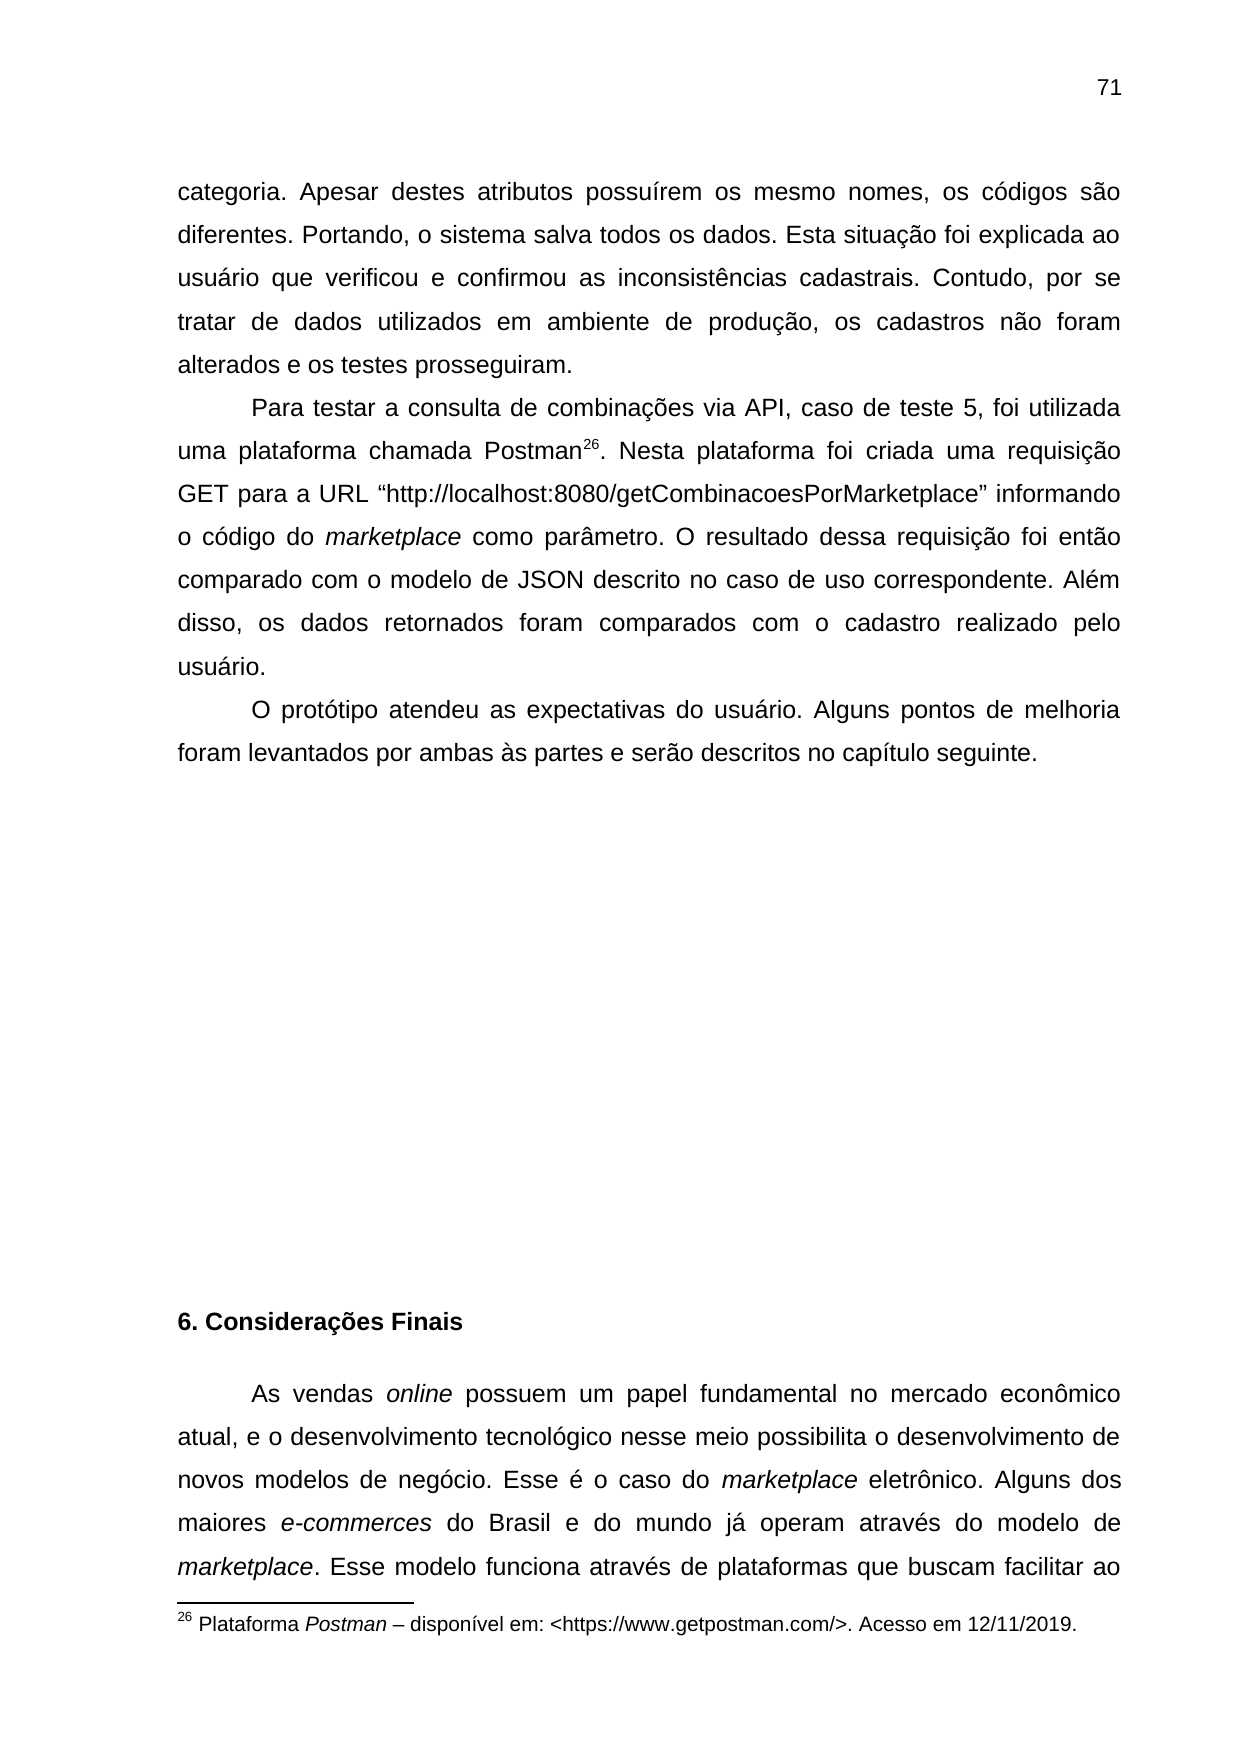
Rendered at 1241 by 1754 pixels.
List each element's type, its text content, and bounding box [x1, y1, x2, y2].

subtitle 6. Considerações Finais [177, 1307, 1087, 1336]
text Para testar a consulta de combinações via API, caso de teste 5, foi utilizada uma plataforma chamada Postman. Nesta plataforma foi criada uma requisição GET para a URL “http://localhost:8080/getCombinacoesPorMarketplace” informando o código do marketplace como parâmetro. O resultado dessa requisição foi então comparado com o modelo de JSON descrito no caso de uso correspondente. Além disso, os dados retornados foram comparados com o cadastro realizado pelo usuário. [177, 393, 1122, 680]
text O protótipo atendeu as expectativas do usuário. Alguns pontos de melhoria foram levantados por ambas às partes e serão descritos no capítulo seguinte. [177, 695, 1122, 767]
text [177, 1379, 1122, 1580]
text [177, 177, 1122, 378]
